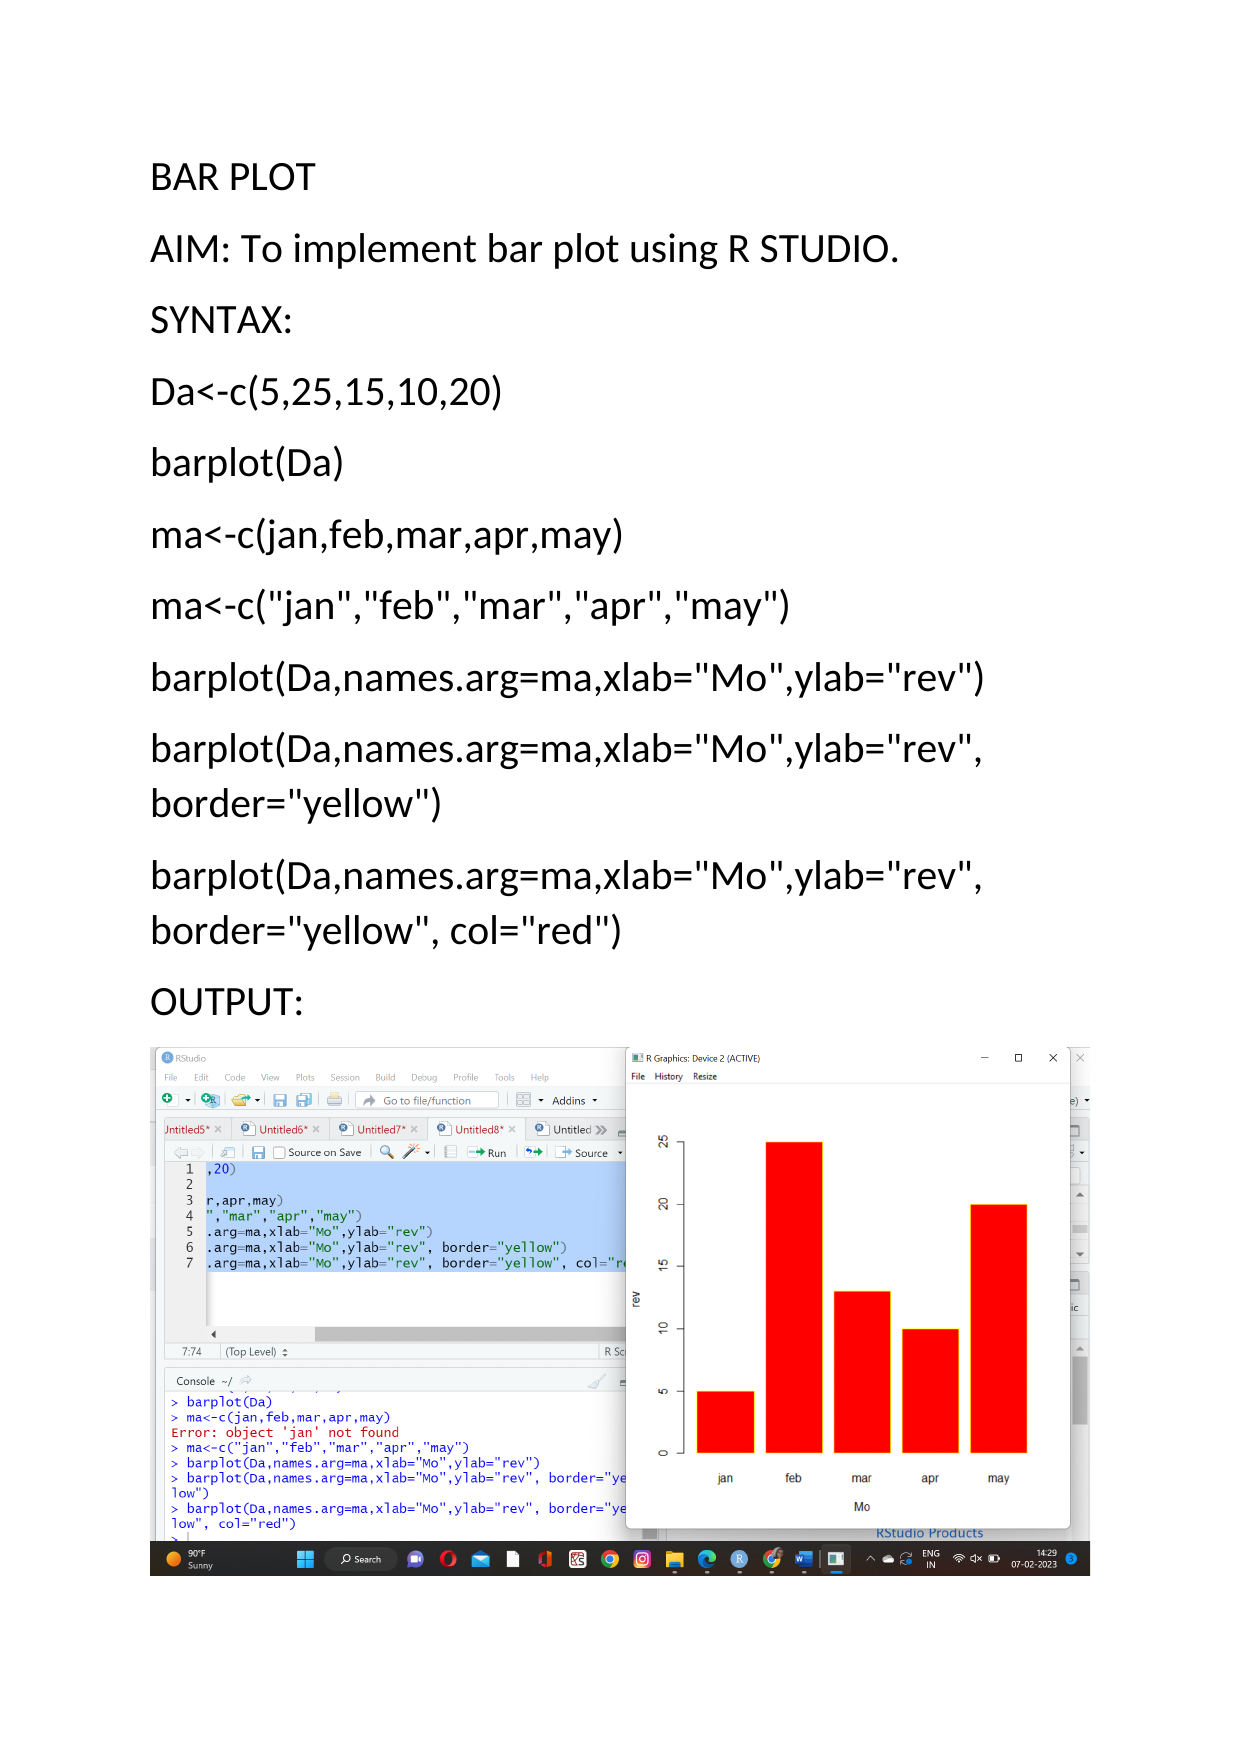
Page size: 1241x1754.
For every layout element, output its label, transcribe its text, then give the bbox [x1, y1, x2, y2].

text ma<-c(jan,feb,mar,apr,may) [150, 508, 1090, 559]
text OUTPUT: [150, 975, 1090, 1026]
text BAR PLOT [150, 150, 1090, 201]
picture [150, 1047, 1091, 1576]
text barplot(Da,names.arg=ma,xlab="Mo",ylab="rev") [150, 651, 1090, 702]
text ma<-c("jan","feb","mar","apr","may") [150, 579, 1090, 630]
text Da<-c(5,25,15,10,20) [150, 365, 1090, 416]
text SYNTAX: [150, 293, 1090, 344]
text barplot(Da,names.arg=ma,xlab="Mo",ylab="rev", border="yellow") [150, 722, 1090, 828]
text barplot(Da,names.arg=ma,xlab="Mo",ylab="rev", border="yellow", col="red") [150, 849, 1090, 955]
text barplot(Da) [150, 436, 1090, 487]
text AIM: To implement bar plot using R STUDIO. [150, 222, 1090, 272]
